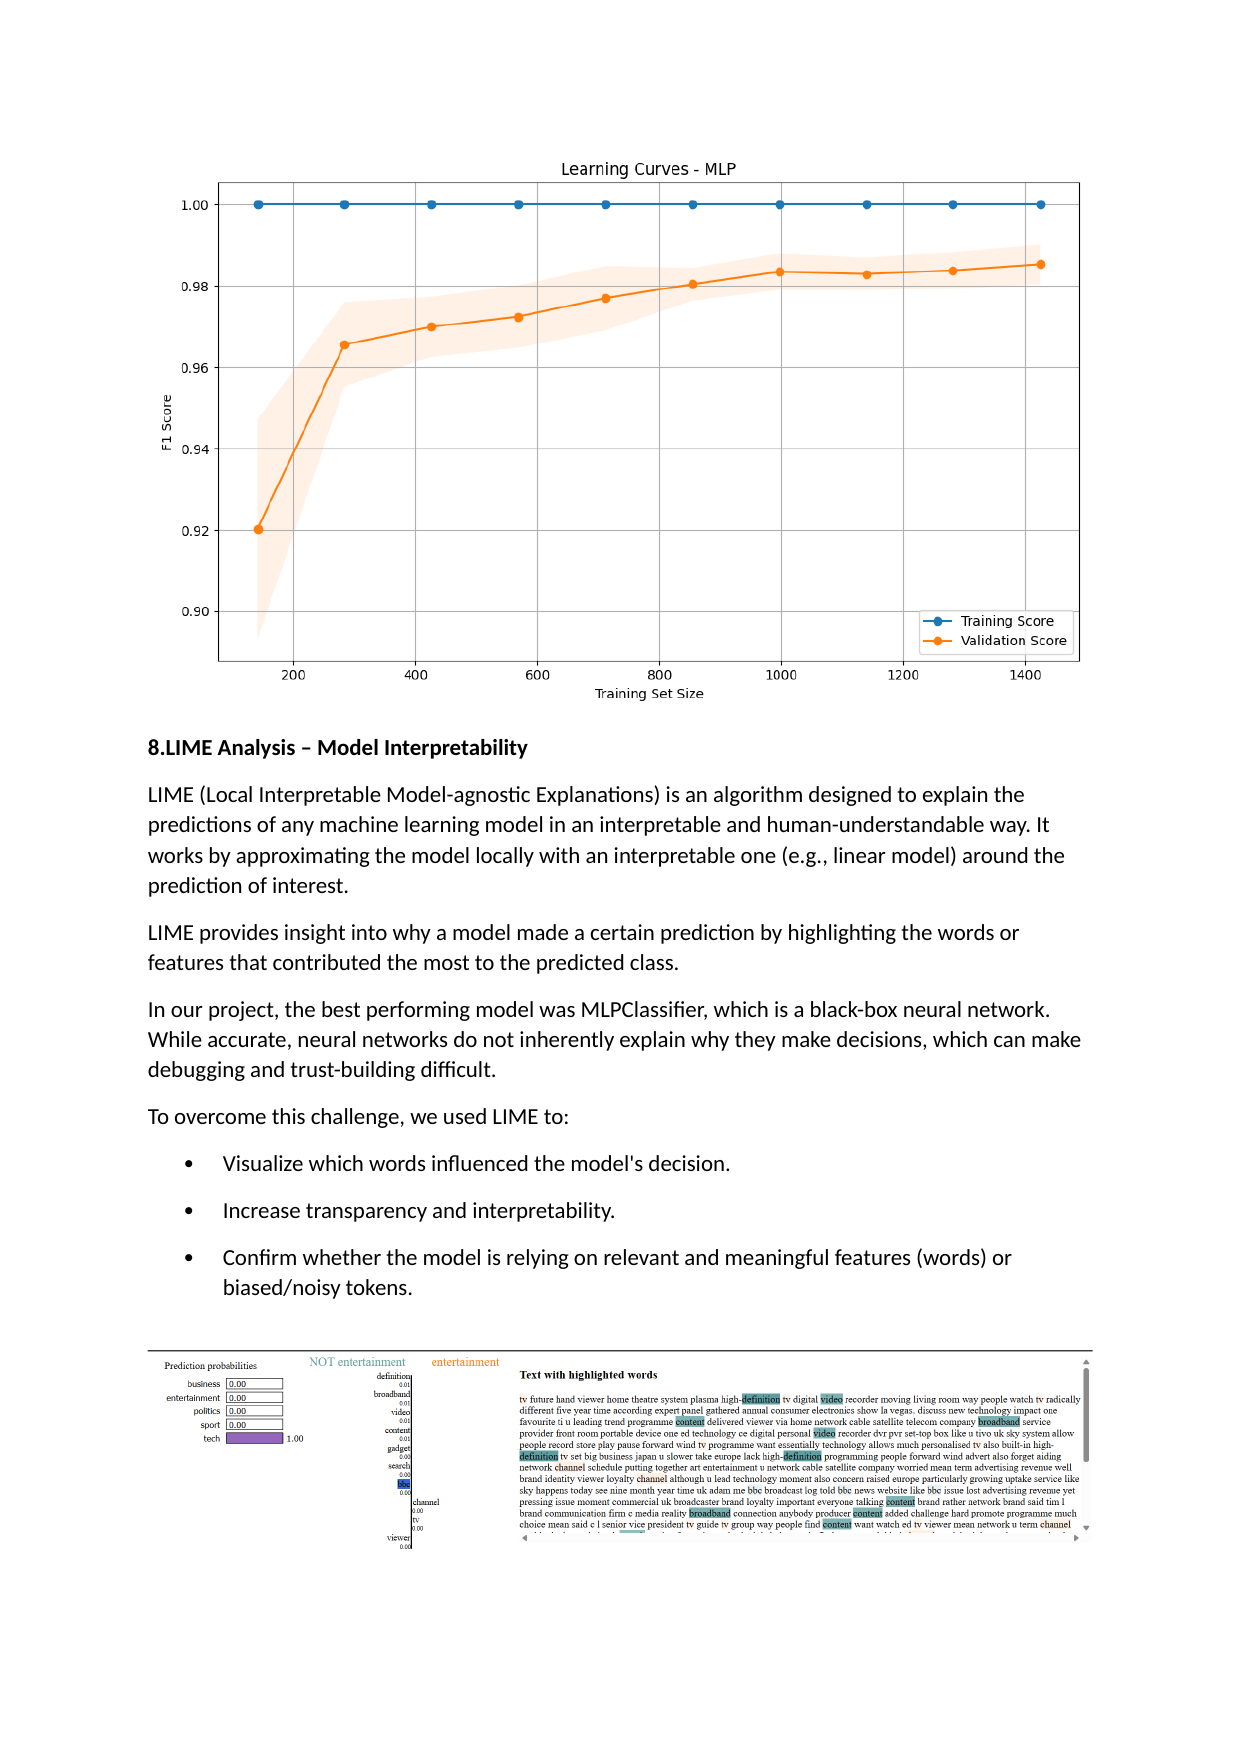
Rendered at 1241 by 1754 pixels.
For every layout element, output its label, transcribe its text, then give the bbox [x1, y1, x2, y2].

list Confirm whether the model is relying on relevant and meaningful features (words) or biased/noisy tokens. [185, 1243, 1093, 1301]
text LIME (Local Interpretable Model-agnostic Explanations) is an algorithm designed to explain the predictions of any machine learning model in an interpretable and human-understandable way. It works by approximating the model locally with an interpretable one (e.g., linear model) around the prediction of interest. [148, 780, 1093, 899]
picture [147, 147, 1093, 715]
text 8.LIME Analysis – Model Interpretability [148, 733, 1093, 761]
text To overcome this challenge, we used LIME to: [148, 1102, 1093, 1130]
list Visualize which words influenced the model's decision. [185, 1149, 1093, 1177]
list Increase transparency and interpretability. [185, 1196, 1093, 1224]
picture [147, 1350, 1093, 1573]
text LIME provides insight into why a model made a certain prediction by highlighting the words or features that contributed the most to the predicted class. [148, 918, 1093, 976]
text In our project, the best performing model was MLPClassifier, which is a black-box neural network. While accurate, neural networks do not inherently explain why they make decisions, which can make debugging and trust-building difficult. [148, 995, 1093, 1083]
